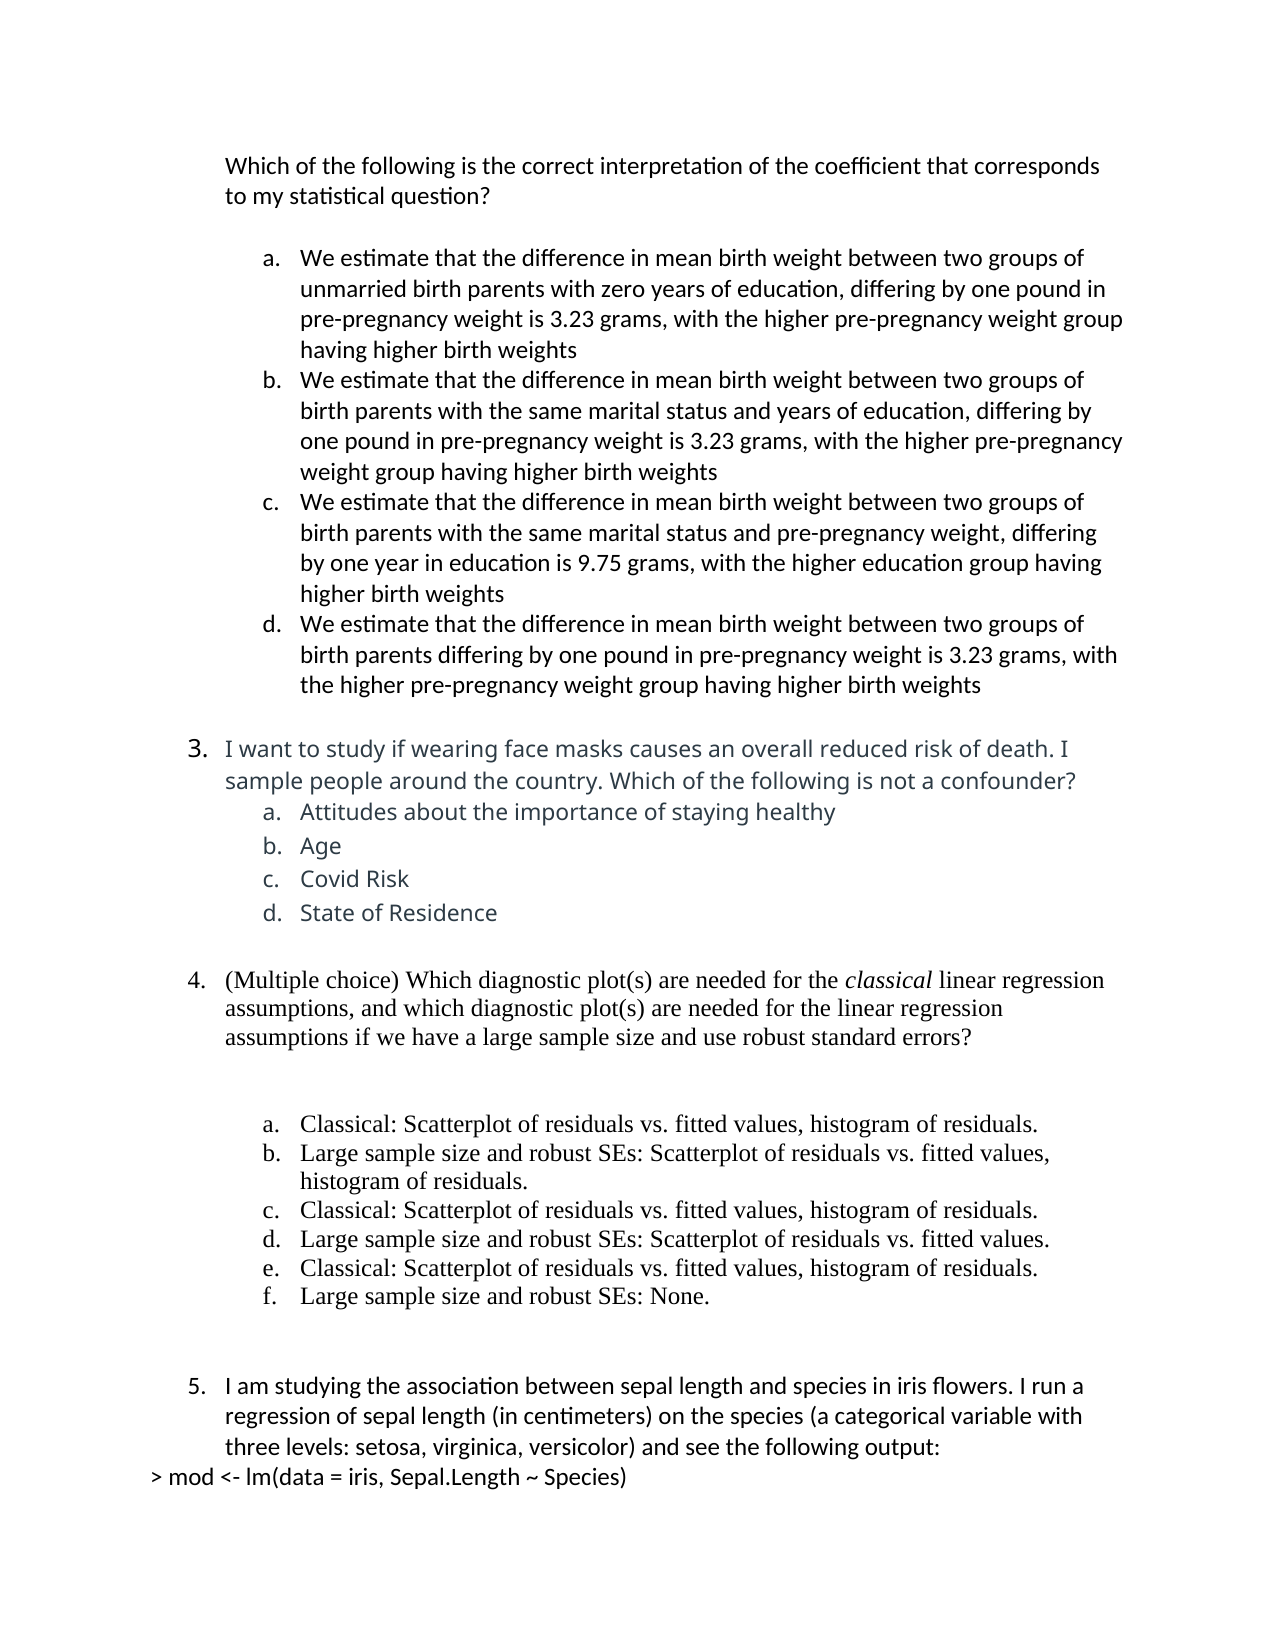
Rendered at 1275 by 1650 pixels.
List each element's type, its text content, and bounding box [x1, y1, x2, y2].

text Which of the following is the correct interpretation of the coefficient that corresponds to my statistical question? [225, 150, 1125, 211]
list We estimate that the difference in mean birth weight between two groups of birth parents with the same marital status and pre-pregnancy weight, differing by one year in education is 9.75 grams, with the higher education group having higher birth weights [262, 486, 1125, 608]
list We estimate that the difference in mean birth weight between two groups of birth parents with the same marital status and years of education, differing by one pound in pre-pregnancy weight is 3.23 grams, with the higher pre-pregnancy weight group having higher birth weights [262, 364, 1125, 486]
list Covid Risk [262, 863, 1125, 895]
list Age [262, 830, 1125, 861]
list Large sample size and robust SEs: Scatterplot of residuals vs. fitted values. [262, 1224, 1125, 1253]
text > mod <- lm(data = iris, Sepal.Length ~ Species) [150, 1461, 1125, 1492]
list Classical: Scatterplot of residuals vs. fitted values, histogram of residuals. [262, 1195, 1125, 1224]
list Attitudes about the importance of staying healthy [262, 796, 1125, 827]
list I want to study if wearing face masks causes an overall reduced risk of death. I sample people around the country. Which of the following is not a confounder? [187, 731, 1125, 796]
list Classical: Scatterplot of residuals vs. fitted values, histogram of residuals. [262, 1109, 1125, 1138]
list (Multiple choice) Which diagnostic plot(s) are needed for the classical linear regression assumptions, and which diagnostic plot(s) are needed for the linear regression assumptions if we have a large sample size and use robust standard errors? [187, 965, 1125, 1051]
list I am studying the association between sepal length and species in iris flowers. I run a regression of sepal length (in centimeters) on the species (a categorical variable with three levels: setosa, virginica, versicolor) and see the following output: [187, 1370, 1125, 1461]
list We estimate that the difference in mean birth weight between two groups of birth parents differing by one pound in pre-pregnancy weight is 3.23 grams, with the higher pre-pregnancy weight group having higher birth weights [262, 608, 1125, 700]
list Classical: Scatterplot of residuals vs. fitted values, histogram of residuals. [262, 1253, 1125, 1281]
list We estimate that the difference in mean birth weight between two groups of unmarried birth parents with zero years of education, differing by one pound in pre-pregnancy weight is 3.23 grams, with the higher pre-pregnancy weight group having higher birth weights [262, 242, 1125, 364]
list Large sample size and robust SEs: None. [262, 1281, 1125, 1310]
list State of Residence [262, 897, 1125, 928]
list Large sample size and robust SEs: Scatterplot of residuals vs. fitted values, histogram of residuals. [262, 1138, 1125, 1195]
